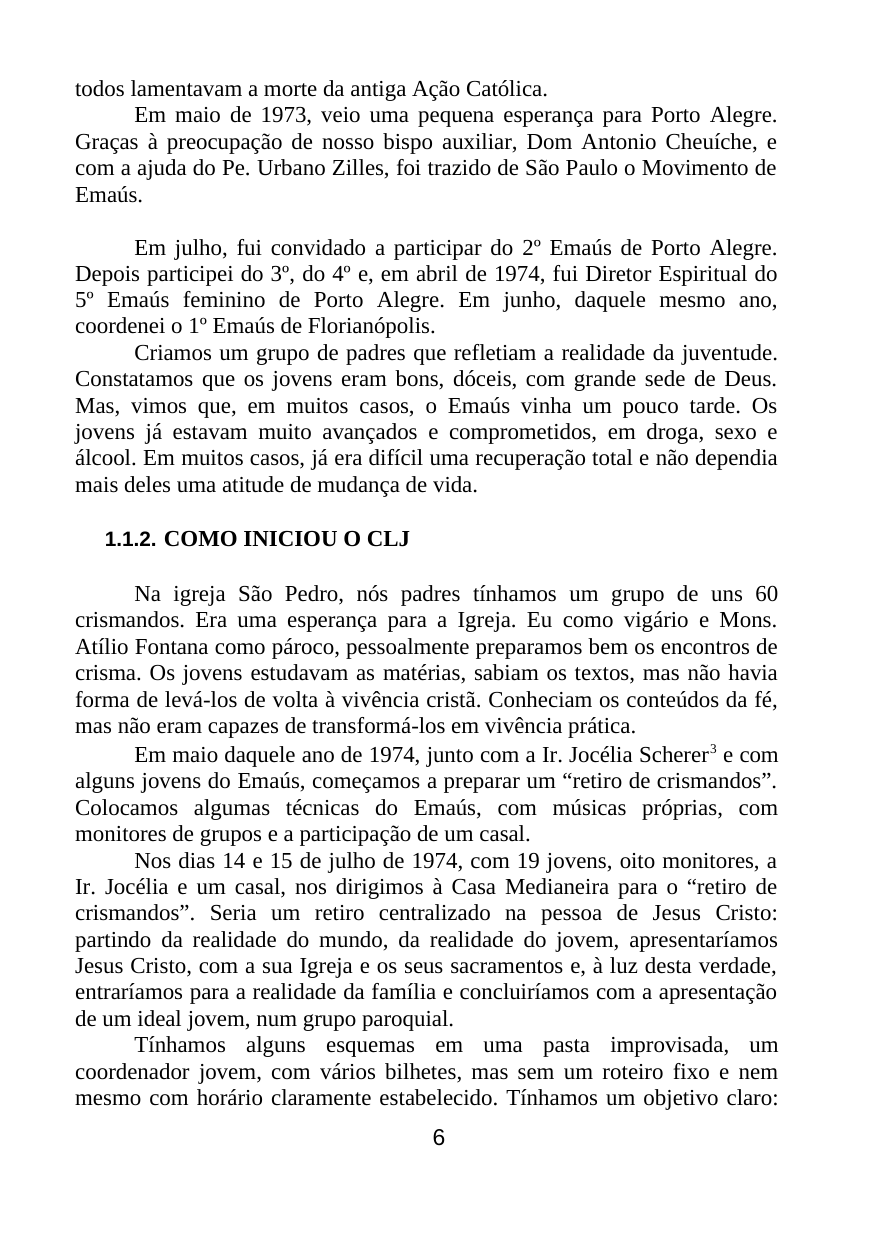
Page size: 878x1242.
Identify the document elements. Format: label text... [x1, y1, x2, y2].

subtitle COMO INICIOU O CLJ [104, 525, 802, 575]
text Em maio daquele ano de 1974, junto com a Ir. Jocélia Scherer3 e com alguns jovens do Emaús, começamos a preparar um “retiro de crismandos”. Colocamos algumas técnicas do Emaús, com músicas próprias, com monitores de grupos e a participação de um casal. [75, 741, 779, 847]
text Em julho, fui convidado a participar do 2º Emaús de Porto Alegre. Depois participei do 3º, do 4º e, em abril de 1974, fui Diretor Espiritual do 5º Emaús feminino de Porto Alegre. Em junho, daquele mesmo ano, coordenei o 1º Emaús de Florianópolis. [75, 233, 779, 339]
text Em maio de 1973, veio uma pequena esperança para Porto Alegre. Graças à preocupação de nosso bispo auxiliar, Dom Antonio Cheuíche, e com a ajuda do Pe. Urbano Zilles, foi trazido de São Paulo o Movimento de Emaús. [75, 102, 778, 207]
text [75, 1031, 779, 1111]
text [75, 75, 779, 101]
text Nos dias 14 e 15 de julho de 1974, com 19 jovens, oito monitores, a Ir. Jocélia e um casal, nos dirigimos à Casa Medianeira para o “retiro de crismandos”. Seria um retiro centralizado na pessoa de Jesus Cristo: partindo da realidade do mundo, da realidade do jovem, apresentaríamos Jesus Cristo, com a sua Igreja e os seus sacramentos e, à luz desta verdade, entraríamos para a realidade da família e concluiríamos com a apresentação de um ideal jovem, num grupo paroquial. [75, 847, 779, 1031]
text Na igreja São Pedro, nós padres tínhamos um grupo de uns 60 crismandos. Era uma esperança para a Igreja. Eu como vigário e Mons. Atílio Fontana como pároco, pessoalmente preparamos bem os encontros de crisma. Os jovens estudavam as matérias, sabiam os textos, mas não havia forma de levá-los de volta à vivência cristã. Conheciam os conteúdos da fé, mas não eram capazes de transformá-los em vivência prática. [75, 580, 779, 738]
text Criamos um grupo de padres que refletiam a realidade da juventude. Constatamos que os jovens eram bons, dóceis, com grande sede de Deus. Mas, vimos que, em muitos casos, o Emaús vinha um pouco tarde. Os jovens já estavam muito avançados e comprometidos, em droga, sexo e álcool. Em muitos casos, já era difícil uma recuperação total e não dependia mais deles uma atitude de mudança de vida. [75, 339, 779, 497]
